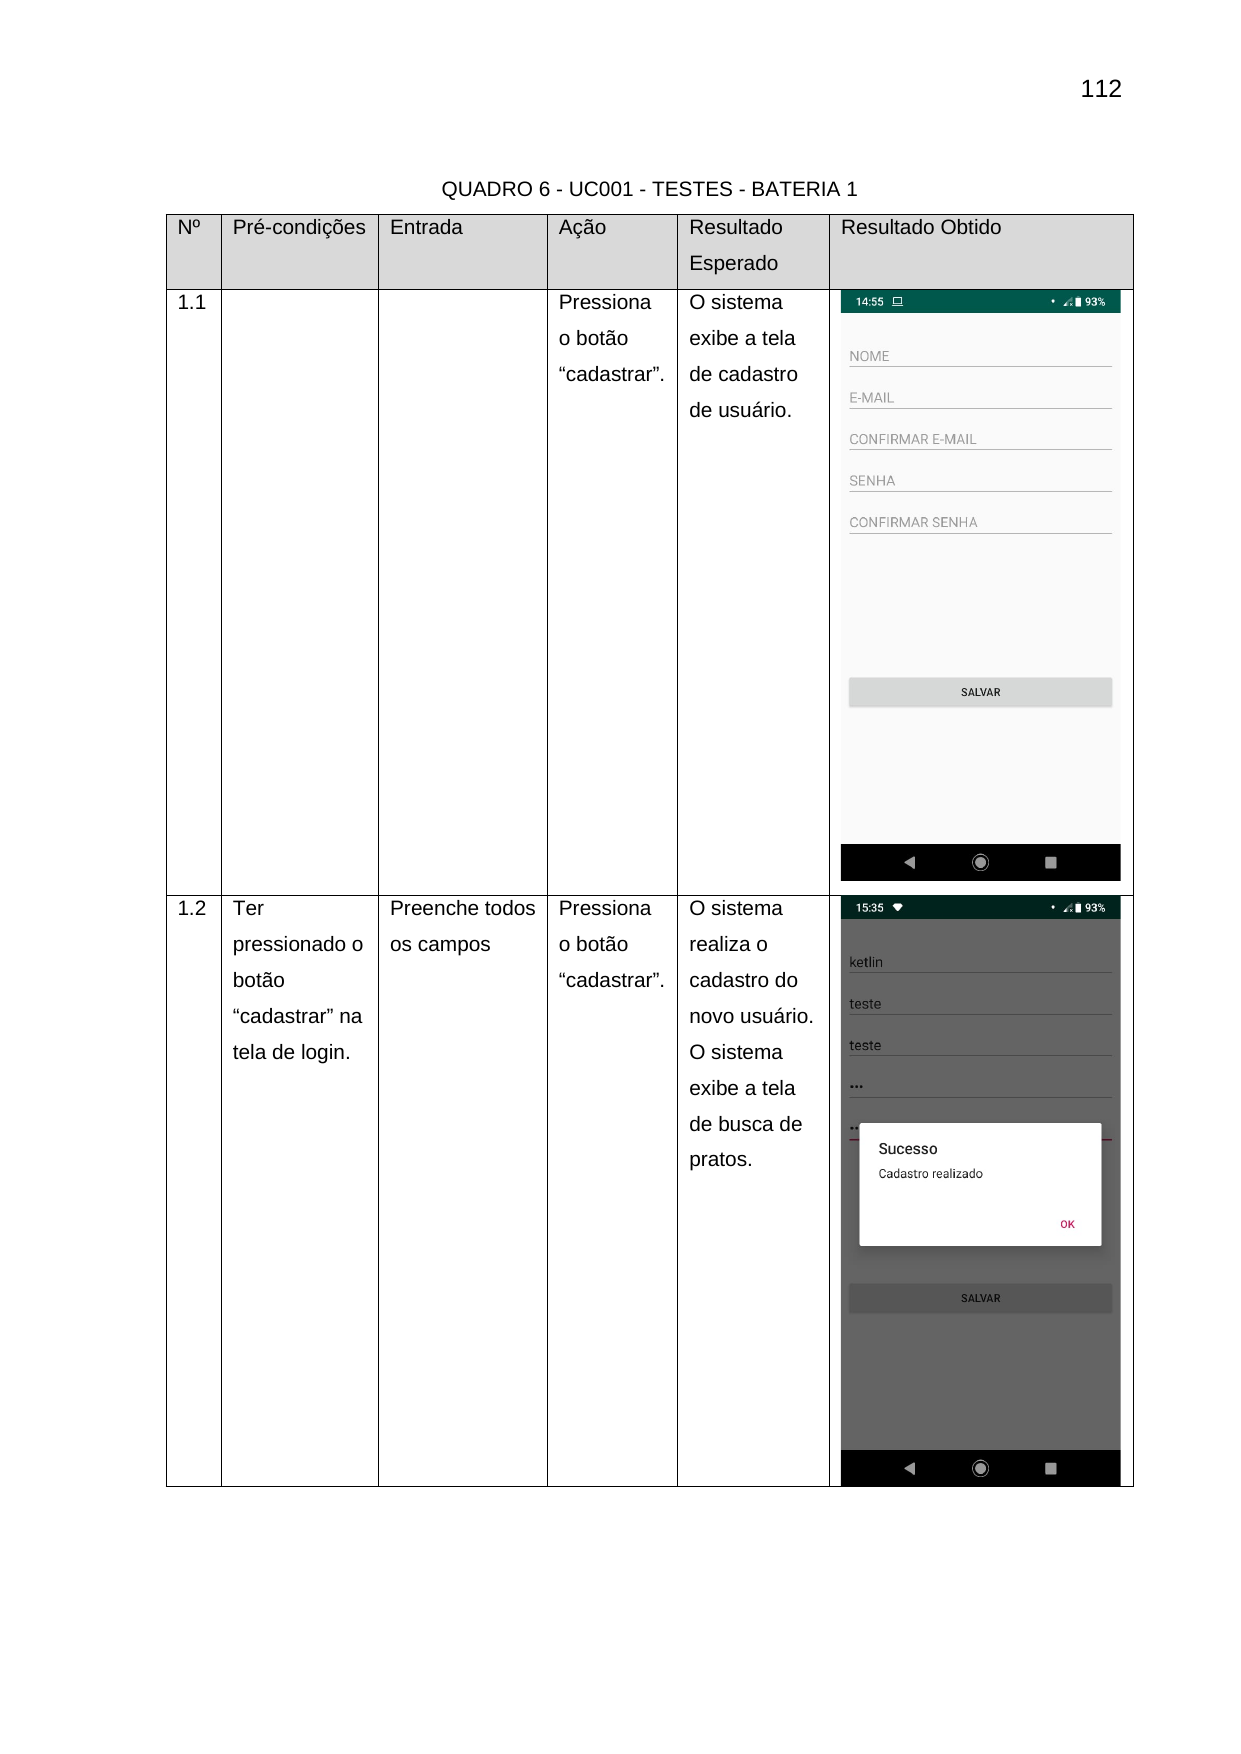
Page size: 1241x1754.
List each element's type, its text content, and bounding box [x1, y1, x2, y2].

picture [840, 895, 1121, 1487]
table_cell Pressiona o botão “cadastrar”. [548, 290, 677, 895]
table_cell [379, 290, 547, 895]
table_header Nº [167, 215, 221, 289]
text QUADRO 6 - UC001 - TESTES - BATERIA 1 [177, 177, 1122, 201]
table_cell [678, 896, 829, 1486]
table_cell [830, 896, 840, 1486]
table_cell [1121, 896, 1133, 1486]
table_header Pré-condições [222, 215, 378, 289]
table_header Entrada [379, 215, 547, 289]
table_header Resultado Obtido [830, 215, 1133, 289]
table_cell 1.1 [167, 290, 221, 895]
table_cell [222, 896, 378, 1486]
table_cell Pressiona o botão “cadastrar”. [548, 896, 677, 1486]
table_cell O sistema exibe a tela de cadastro de usuário. [678, 290, 829, 895]
table_cell 1.2 [167, 896, 221, 1486]
table_header Ação [548, 215, 677, 289]
picture [840, 290, 1121, 881]
table_cell [830, 290, 1133, 895]
table_cell Preenche todos os campos [379, 896, 547, 1486]
table_cell [222, 290, 378, 895]
table_header Resultado Esperado [678, 215, 829, 289]
